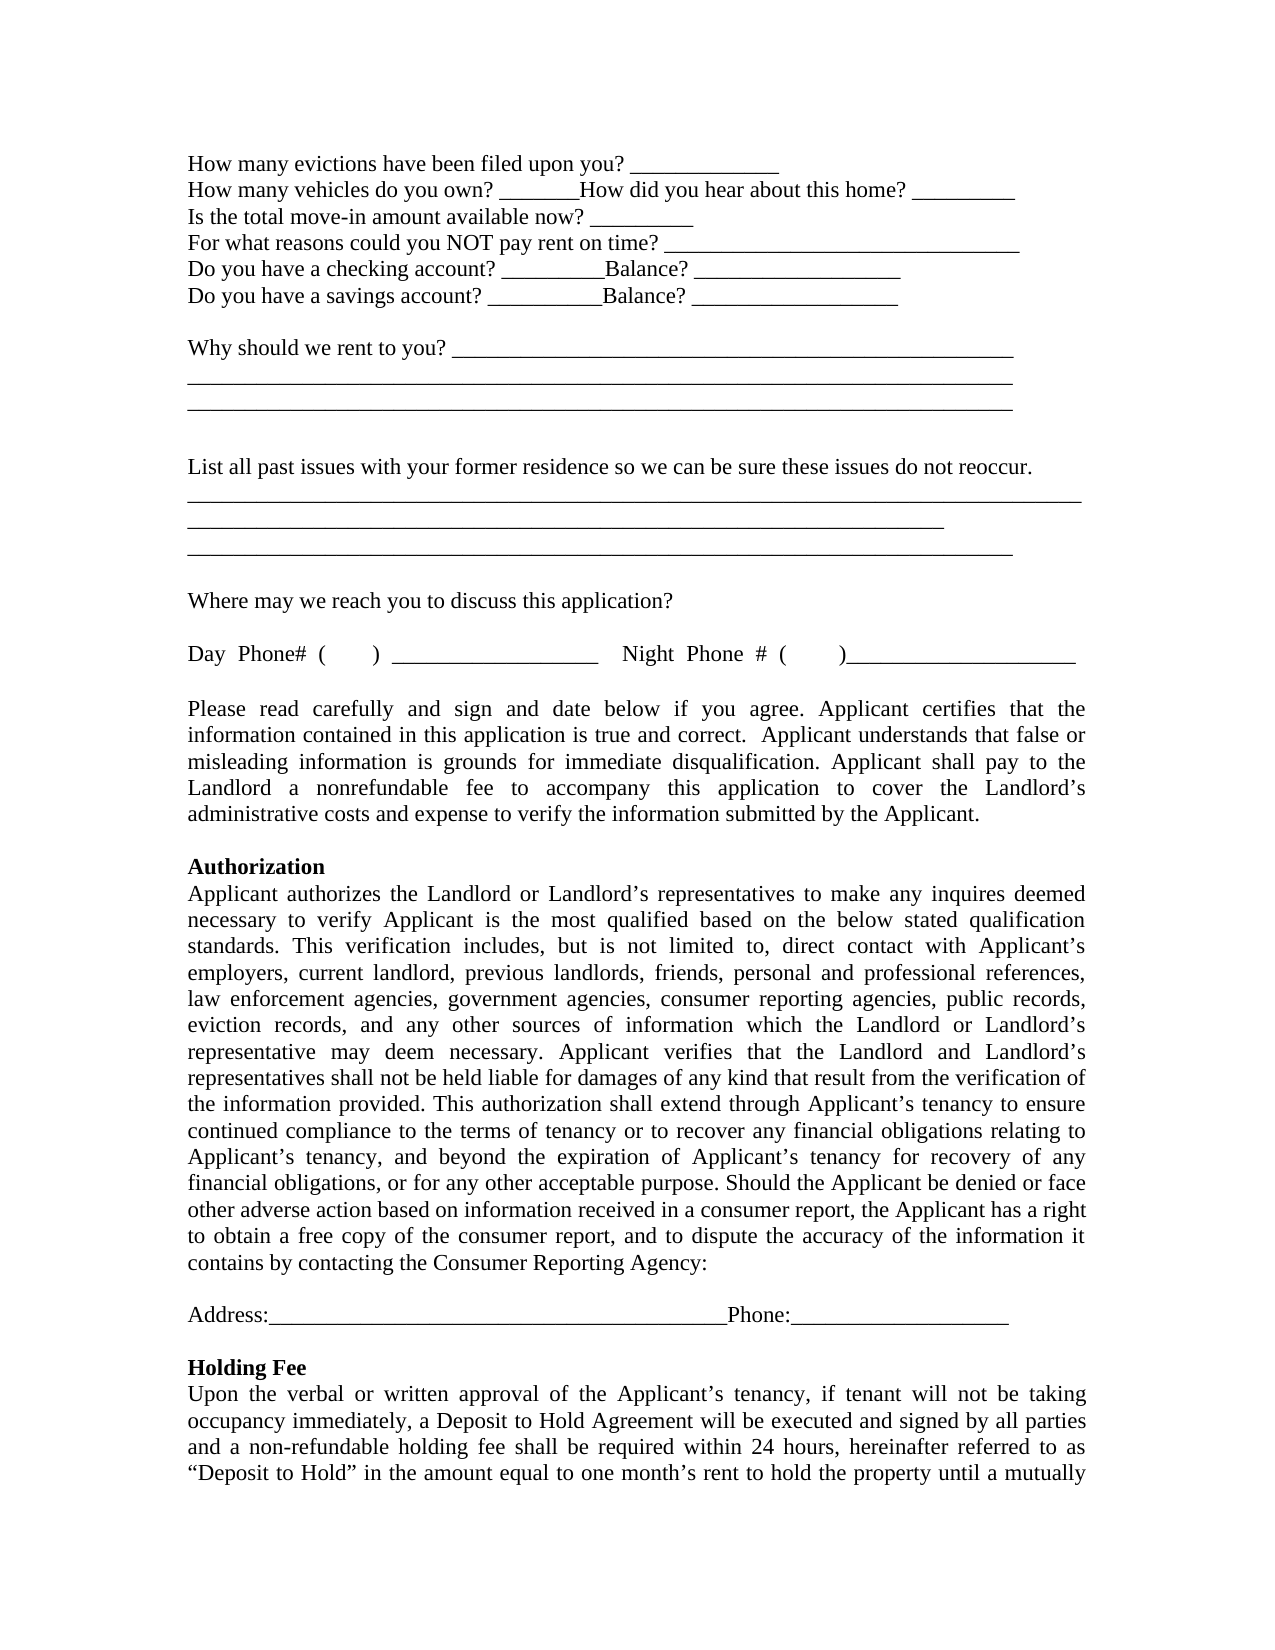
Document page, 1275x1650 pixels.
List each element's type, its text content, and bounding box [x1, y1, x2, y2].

text Where may we reach you to discuss this application? [187, 587, 1087, 614]
text Address:________________________________________Phone:___________________ [187, 1301, 1087, 1328]
text How many evictions have been filed upon you? _____________ [187, 150, 1087, 176]
text Applicant authorizes the Landlord or Landlord’s representatives to make any inquires deemed necessary to verify Applicant is the most qualified based on the below stated qualification standards. This verification includes, but is not limited to, direct contact with Applicant’s employers, current landlord, previous landlords, friends, personal and professional references, law enforcement agencies, government agencies, consumer reporting agencies, public records, eviction records, and any other sources of information which the Landlord or Landlord’s representative may deem necessary. Applicant verifies that the Landlord and Landlord’s representatives shall not be held liable for damages of any kind that result from the verification of the information provided. This authorization shall extend through Applicant’s tenancy to ensure continued compliance to the terms of tenancy or to recover any financial obligations relating to Applicant’s tenancy, and beyond the expiration of Applicant’s tenancy for recovery of any financial obligations, or for any other acceptable purpose. Should the Applicant be denied or face other adverse action based on information received in a consumer report, the Applicant has a right to obtain a free copy of the consumer report, and to dispute the accuracy of the information it contains by contacting the Consumer Reporting Agency: [187, 879, 1087, 1275]
text List all past issues with your former residence so we can be sure these issues do not reoccur. ________________________________________________________________________________________________________________________________________________ ________________________________________________________________________ [187, 453, 1087, 558]
text How many vehicles do you own? _______How did you hear about this home? _________ [187, 176, 1087, 203]
text Day Phone# ( ) __________________ Night Phone # ( )____________________ [187, 614, 1087, 695]
text Holding Fee [187, 1354, 1087, 1380]
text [187, 1380, 1087, 1486]
text Authorization [187, 853, 1087, 879]
text Please read carefully and sign and date below if you agree. Applicant certifies that the information contained in this application is true and correct. Applicant understands that false or misleading information is grounds for immediate disqualification. Applicant shall pay to the Landlord a nonrefundable fee to accompany this application to cover the Landlord’s administrative costs and expense to verify the information submitted by the Applicant. [187, 695, 1087, 827]
text ________________________________________________________________________ ________________________________________________________________________ [187, 361, 1087, 442]
text Do you have a savings account? __________Balance? __________________ [187, 282, 1087, 308]
text Do you have a checking account? _________Balance? __________________ [187, 255, 1087, 282]
text Is the total move-in amount available now? _________ [187, 203, 1087, 229]
text Why should we rent to you? _________________________________________________ [187, 334, 1087, 361]
text For what reasons could you NOT pay rent on time? _______________________________ [187, 229, 1087, 255]
